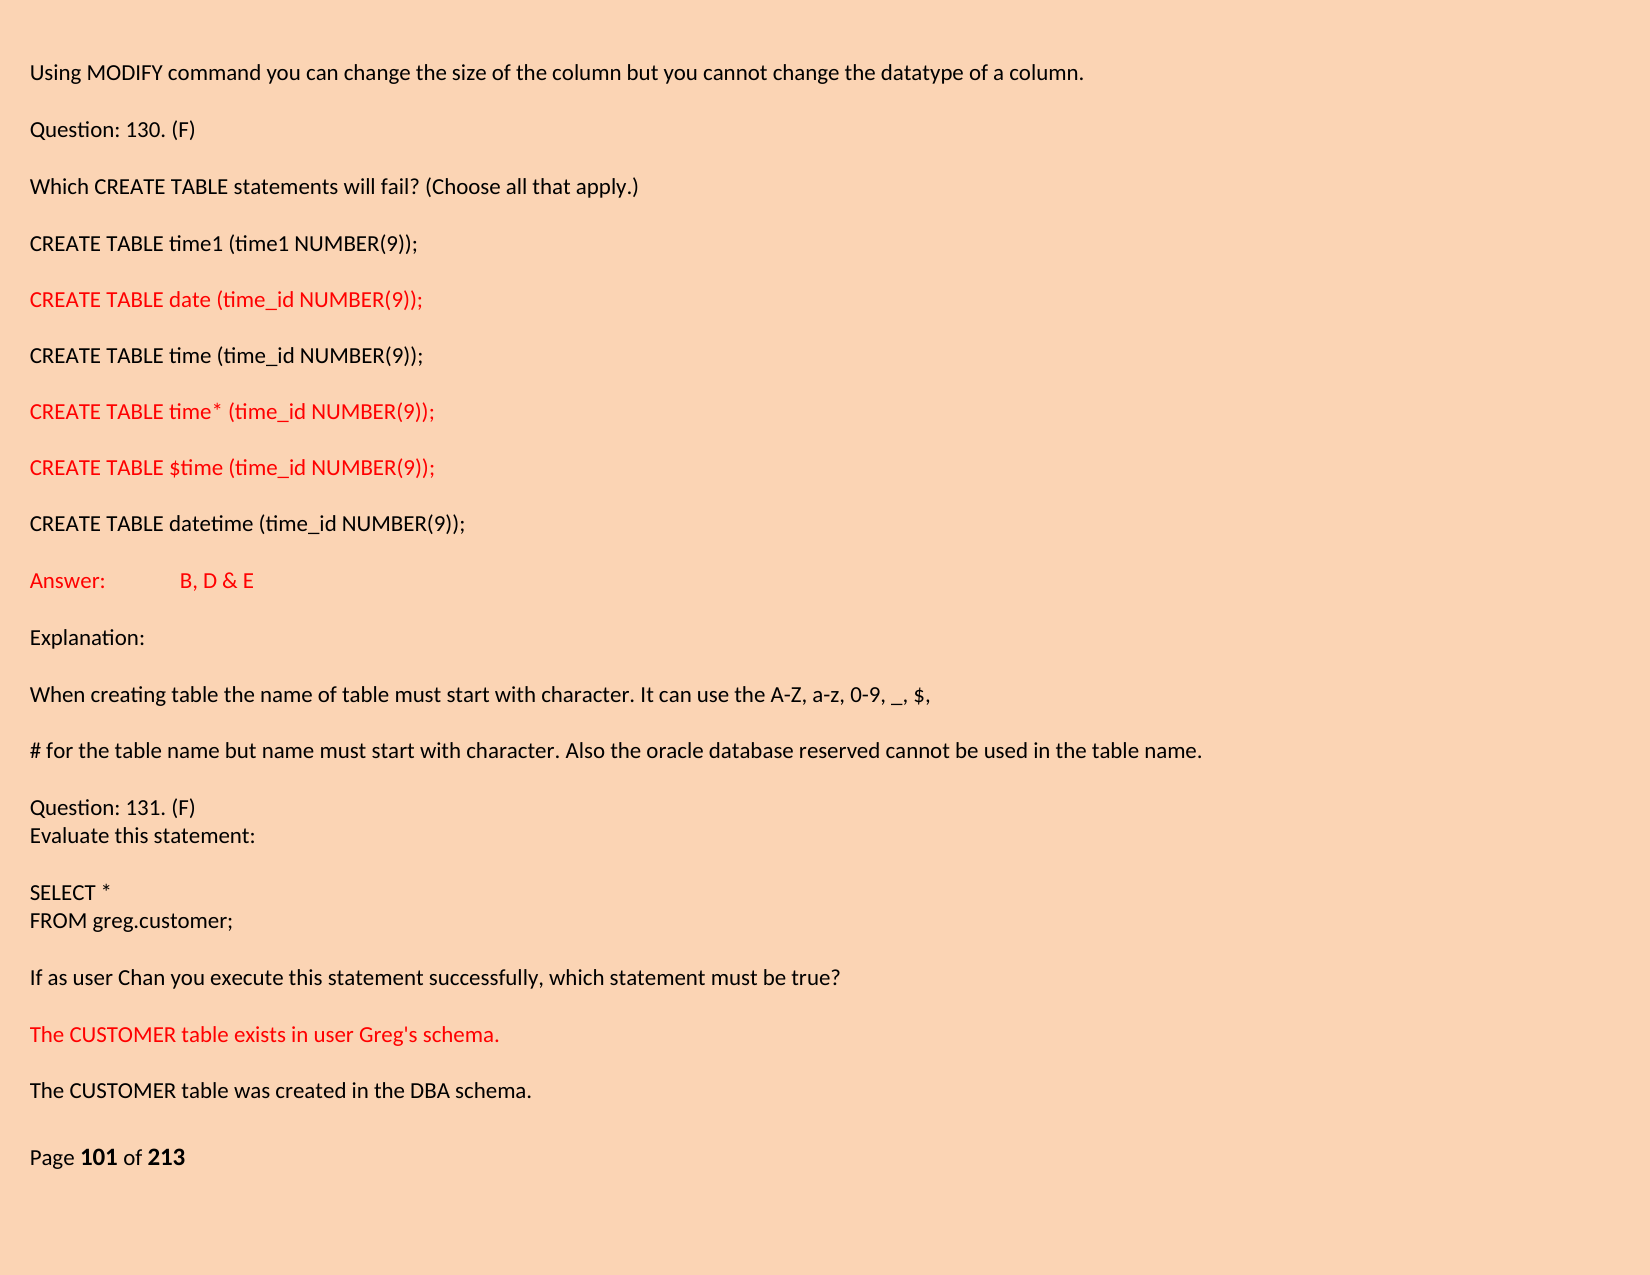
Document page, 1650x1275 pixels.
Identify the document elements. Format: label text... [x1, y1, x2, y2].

text When creating table the name of table must start with character. It can use the A-Z, a-z, 0-9, _, $, [29, 680, 1620, 708]
text Using MODIFY command you can change the size of the column but you cannot change the datatype of a column. [29, 58, 1620, 86]
text CREATE TABLE date (time_id NUMBER(9)); [29, 285, 1620, 313]
text Which CREATE TABLE statements will fail? (Choose all that apply.) [29, 172, 1620, 200]
text CREATE TABLE datetime (time_id NUMBER(9)); [29, 509, 1620, 538]
text The CUSTOMER table was created in the DBA schema. [29, 1076, 1620, 1104]
text SELECT * [29, 878, 1620, 906]
text CREATE TABLE time (time_id NUMBER(9)); [29, 341, 1620, 369]
text Question: 131. (F) [29, 793, 1620, 821]
text CREATE TABLE $time (time_id NUMBER(9)); [29, 453, 1620, 482]
text Evaluate this statement: [29, 821, 1620, 849]
text CREATE TABLE time1 (time1 NUMBER(9)); [29, 229, 1620, 257]
text FROM greg.customer; [29, 906, 1620, 934]
text CREATE TABLE time* (time_id NUMBER(9)); [29, 397, 1620, 426]
text If as user Chan you execute this statement successfully, which statement must be true? [29, 963, 1620, 991]
text Explanation: [29, 623, 1620, 651]
text The CUSTOMER table exists in user Greg's schema. [29, 1020, 1620, 1048]
text Answer: B, D & E [29, 566, 1620, 594]
text Question: 130. (F) [29, 115, 1620, 143]
text # for the table name but name must start with character. Also the oracle database reserved cannot be used in the table name. [29, 737, 1620, 765]
